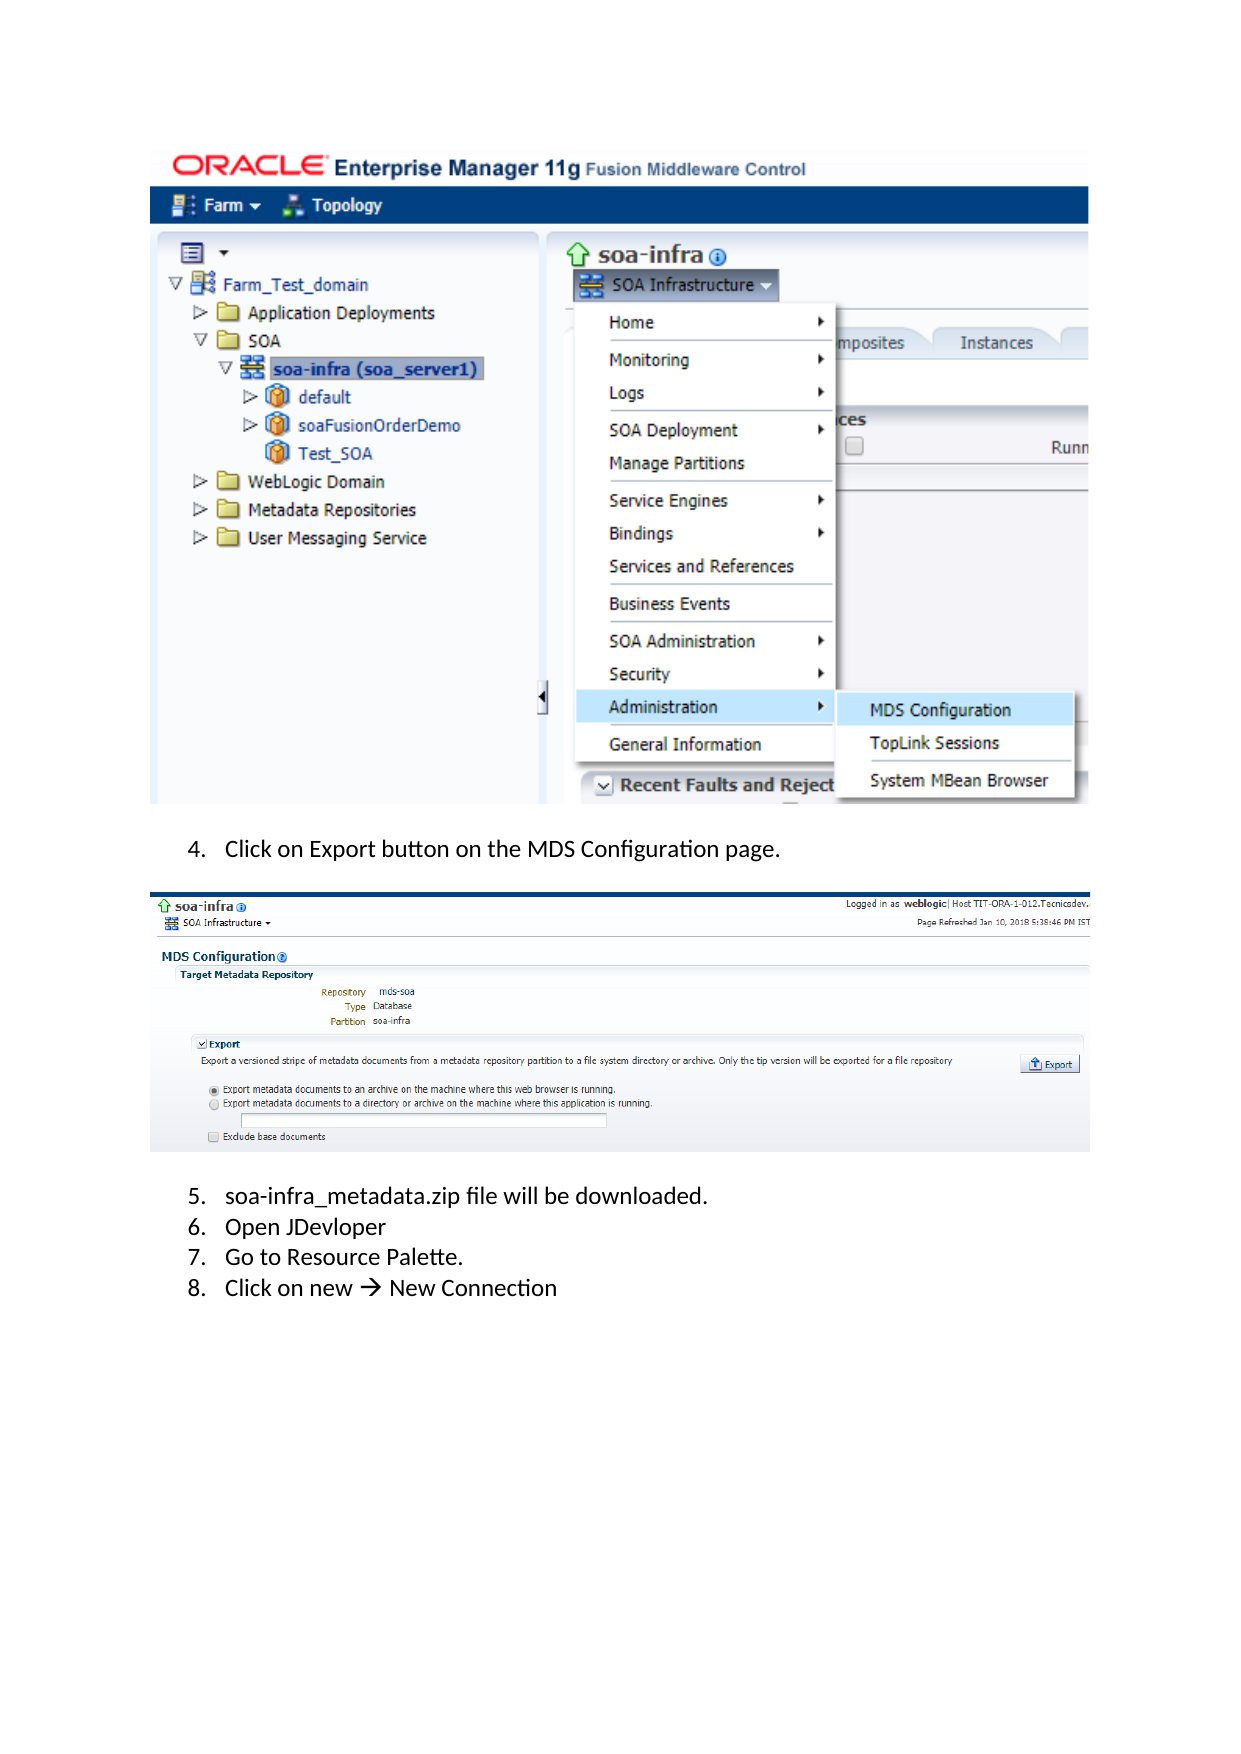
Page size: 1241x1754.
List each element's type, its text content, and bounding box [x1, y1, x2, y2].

picture [150, 892, 1091, 1152]
list Click on Export button on the MDS Configuration page. [187, 833, 1090, 864]
list Open JDevloper [187, 1211, 1090, 1241]
list soa-infra_metadata.zip file will be downloaded. [187, 1180, 1090, 1211]
list Click on new New Connection [187, 1272, 1090, 1302]
picture [150, 150, 1089, 804]
list Go to Resource Palette. [187, 1241, 1090, 1272]
